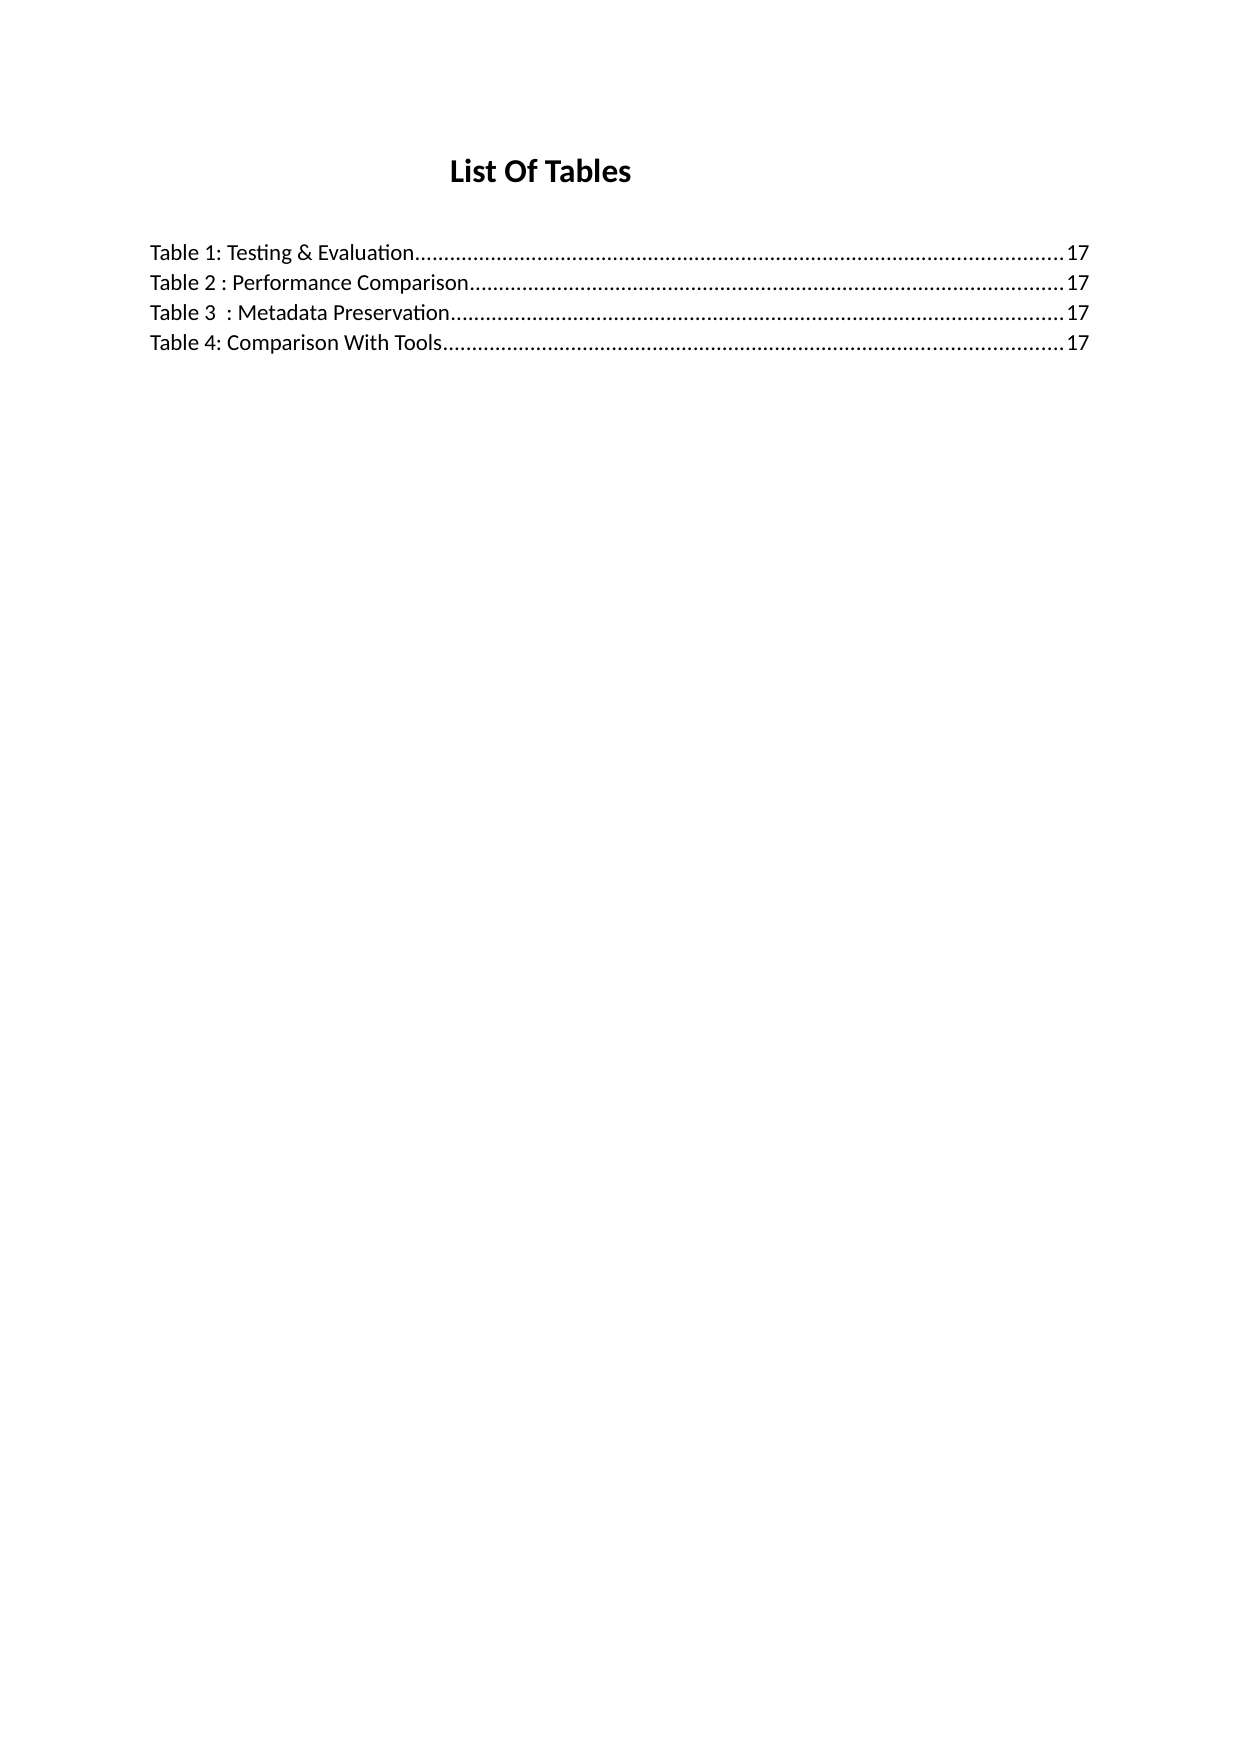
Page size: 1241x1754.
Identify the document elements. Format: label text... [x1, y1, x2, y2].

text Table 2 : Performance Comparison 17 [150, 268, 1090, 296]
text Table 3 : Metadata Preservation 17 [150, 298, 1090, 326]
text List Of Tables [450, 150, 1090, 191]
text Table 4: Comparison With Tools 17 [150, 328, 1090, 357]
text Table 1: Testing & Evaluation 17 [150, 238, 1090, 266]
